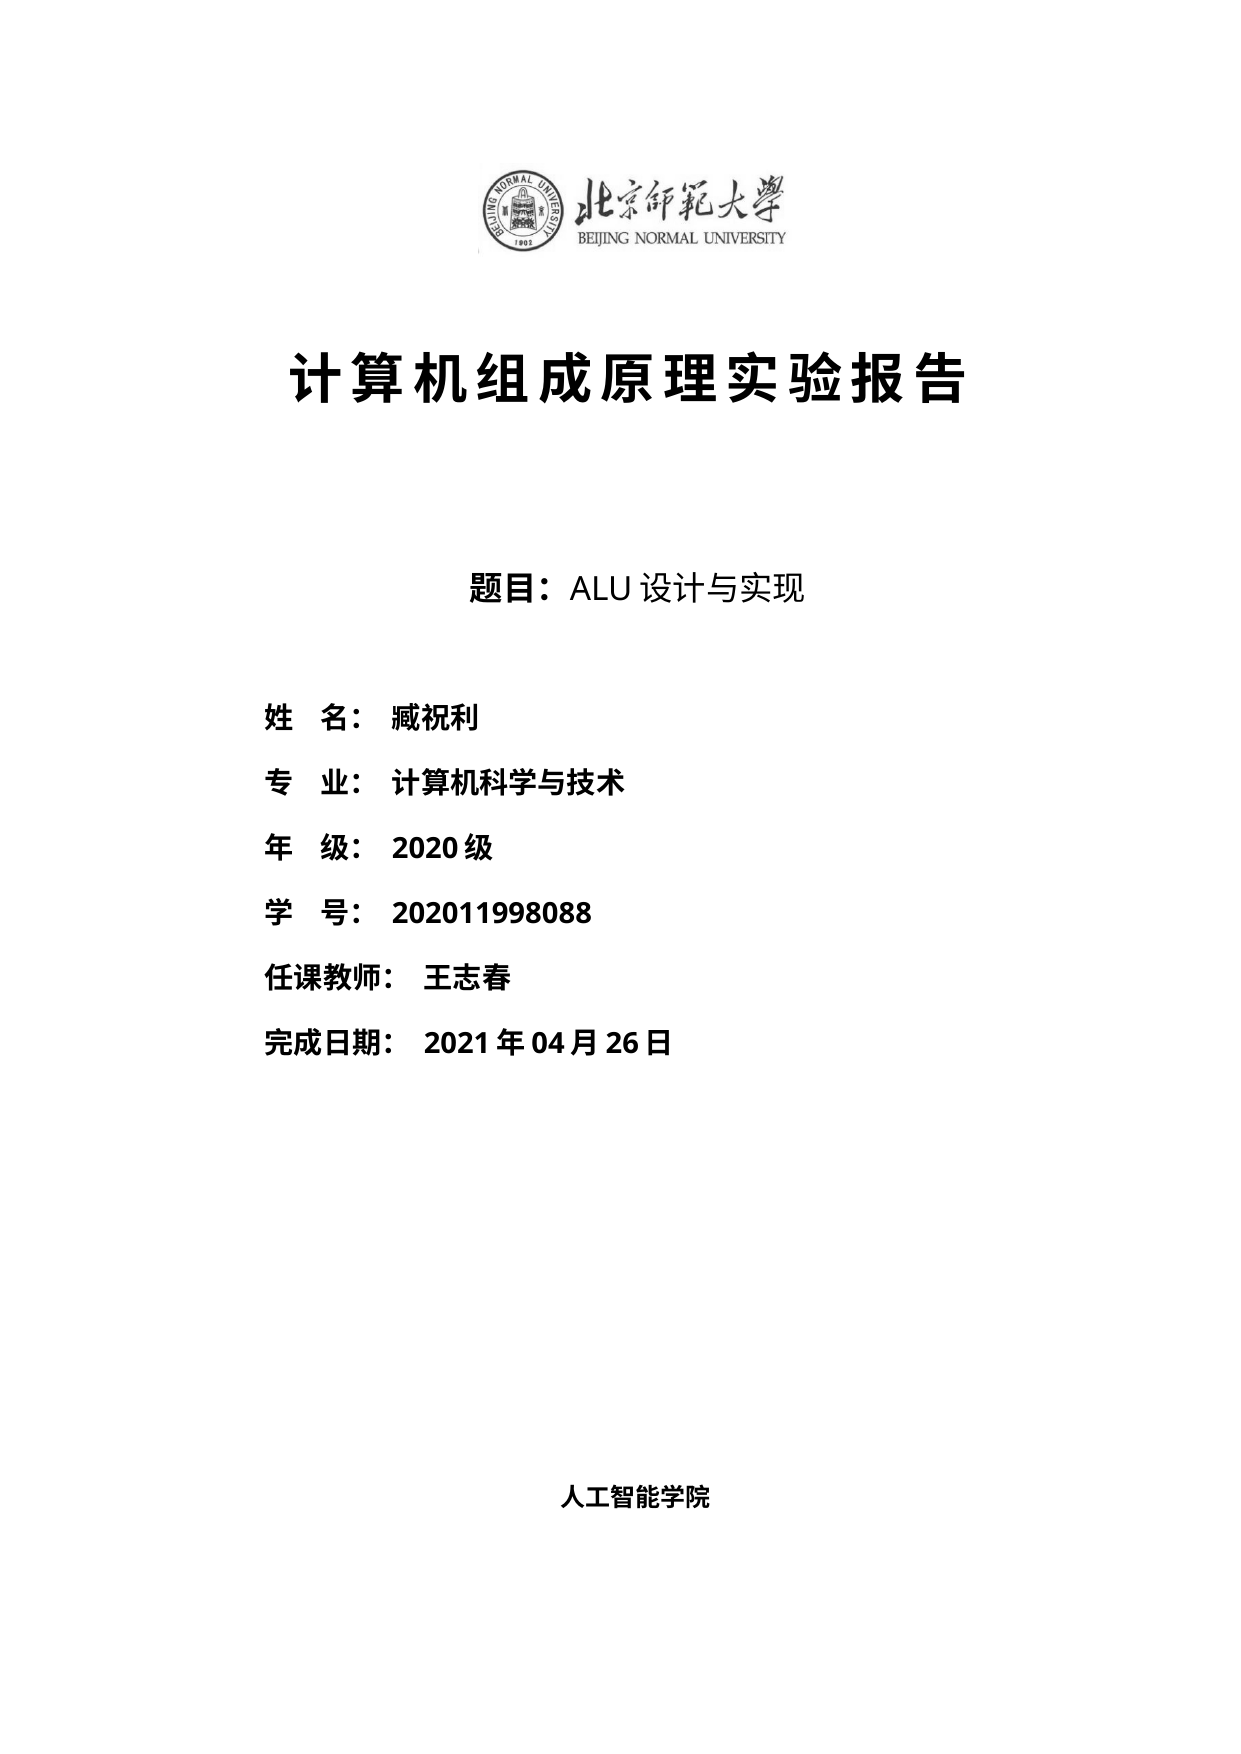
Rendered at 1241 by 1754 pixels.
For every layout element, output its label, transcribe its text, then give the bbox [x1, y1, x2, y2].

text 完成日期： 2021年04月26日 [148, 1008, 1108, 1073]
text 题目：ALU设计与实现 [148, 553, 1108, 618]
text 计算机组成原理实验报告 [148, 326, 1108, 423]
text 专 业： 计算机科学与技术 [148, 748, 1108, 813]
text 学 号： 202011998088 [148, 878, 1108, 943]
text 人工智能学院 [148, 1463, 1122, 1528]
text 任课教师： 王志春 [148, 943, 1108, 1008]
text 年 级： 2020级 [148, 813, 1108, 878]
text 姓 名： 臧祝利 [148, 683, 1108, 748]
